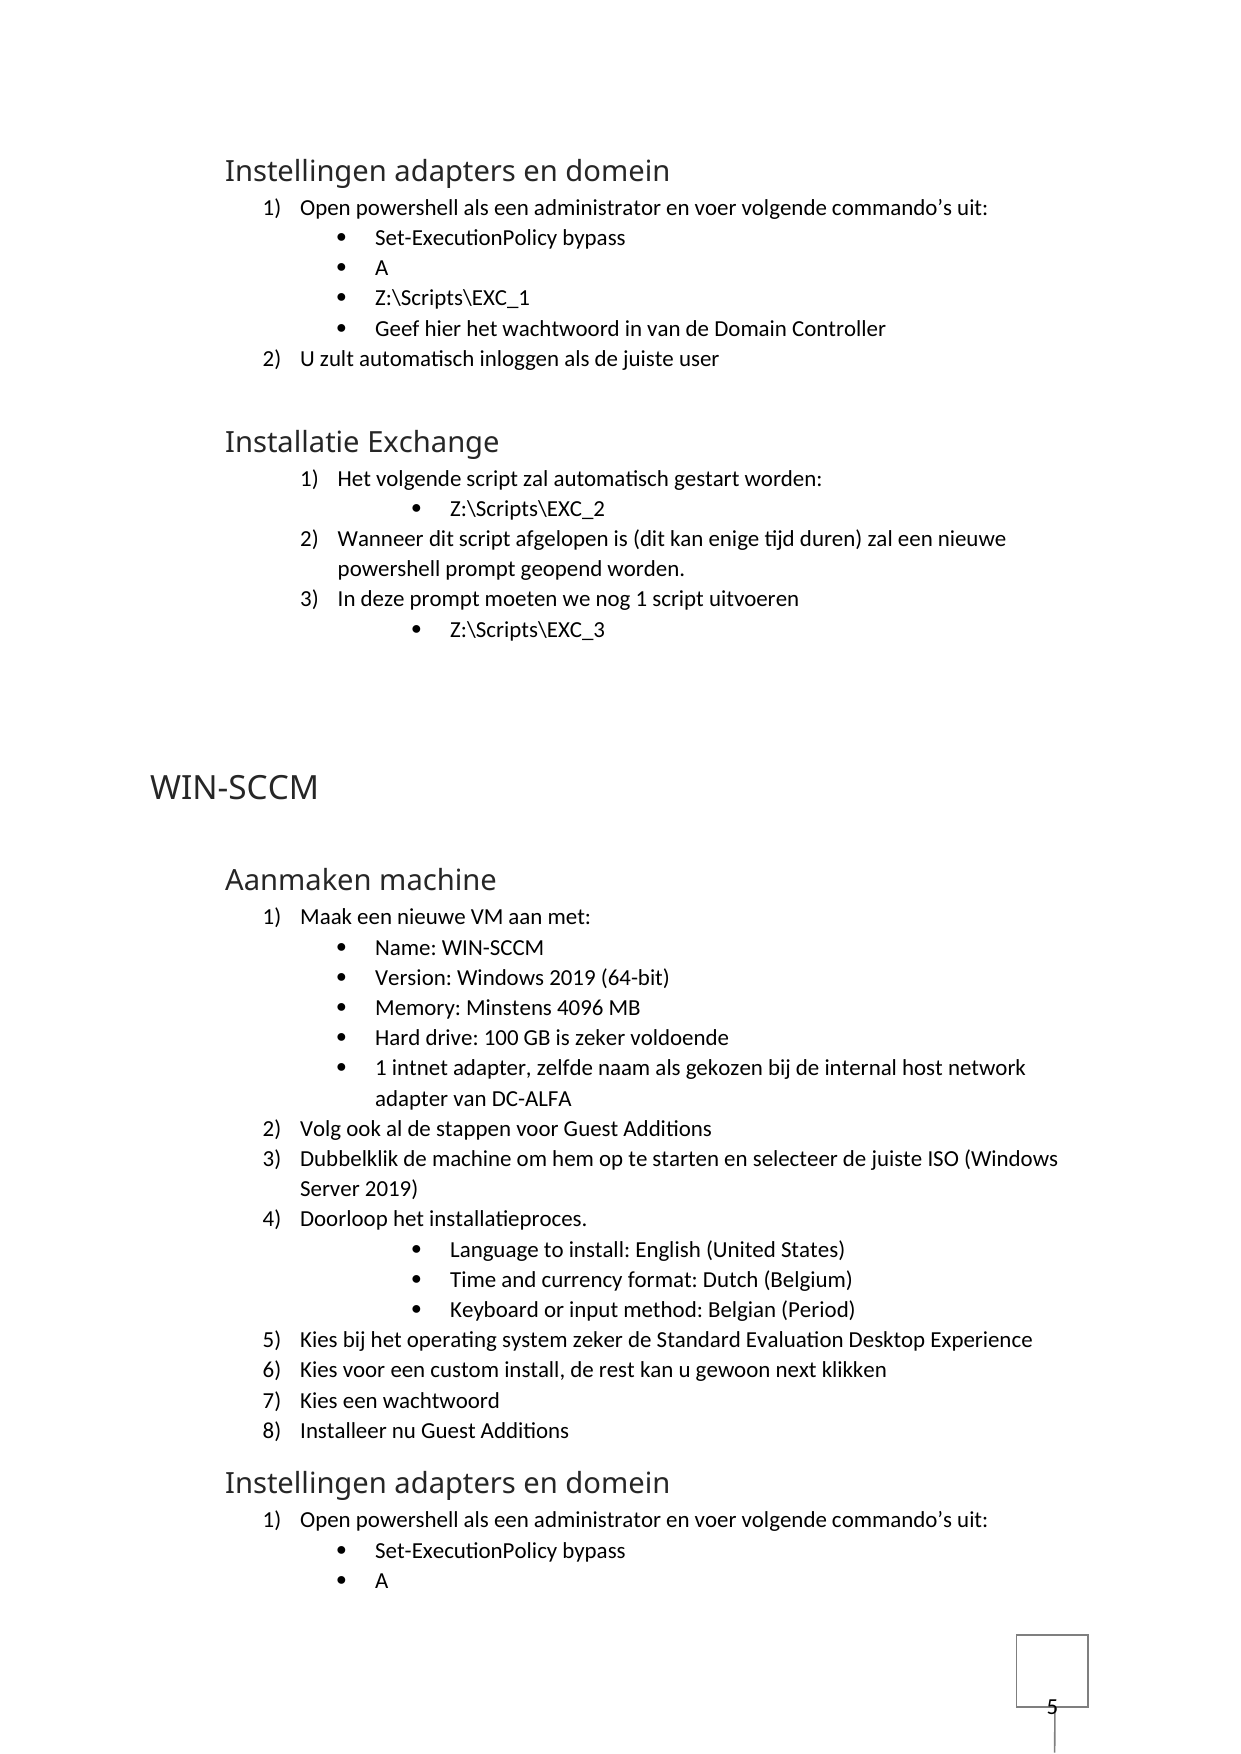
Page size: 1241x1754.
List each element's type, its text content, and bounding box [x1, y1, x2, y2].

list Set-ExecutionPolicy bypass [337, 223, 1090, 251]
list Open powershell als een administrator en voer volgende commando’s uit: [262, 193, 1090, 221]
list Maak een nieuwe VM aan met: [262, 902, 1090, 930]
list Kies een wachtwoord [262, 1386, 1090, 1414]
list Time and currency format: Dutch (Belgium) [412, 1265, 1090, 1293]
list 1 intnet adapter, zelfde naam als gekozen bij de internal host network adapter van DC-ALFA [337, 1053, 1090, 1112]
list Z:\Scripts\EXC_3 [412, 615, 1090, 643]
list Dubbelklik de machine om hem op te starten en selecteer de juiste ISO (Windows Server 2019) [262, 1144, 1090, 1202]
list Wanneer dit script afgelopen is (dit kan enige tijd duren) zal een nieuwe powershell prompt geopend worden. [300, 524, 1090, 582]
list In deze prompt moeten we nog 1 script uitvoeren [300, 584, 1090, 613]
list Keyboard or input method: Belgian (Period) [412, 1295, 1090, 1323]
list Set-ExecutionPolicy bypass [337, 1536, 1090, 1564]
list Memory: Minstens 4096 MB [337, 993, 1090, 1021]
list Doorloop het installatieproces. [262, 1204, 1090, 1232]
list Geef hier het wachtwoord in van de Domain Controller [337, 314, 1090, 342]
subtitle WIN-SCCM [150, 764, 1090, 809]
list Z:\Scripts\EXC_1 [337, 283, 1090, 311]
list Z:\Scripts\EXC_2 [412, 494, 1090, 522]
list Installeer nu Guest Additions [262, 1416, 1090, 1444]
list Language to install: English (United States) [412, 1235, 1090, 1263]
list U zult automatisch inloggen als de juiste user [262, 344, 1090, 372]
list A [337, 1566, 1090, 1594]
list Kies bij het operating system zeker de Standard Evaluation Desktop Experience [262, 1325, 1090, 1353]
subtitle Instellingen adapters en domein [225, 150, 1090, 190]
list Name: WIN-SCCM [337, 933, 1090, 961]
list Kies voor een custom install, de rest kan u gewoon next klikken [262, 1356, 1090, 1383]
subtitle Instellingen adapters en domein [225, 1463, 1090, 1502]
subtitle Installatie Exchange [150, 421, 1090, 461]
list Volg ook al de stappen voor Guest Additions [262, 1114, 1090, 1142]
subtitle Aanmaken machine [150, 859, 1090, 899]
list Open powershell als een administrator en voer volgende commando’s uit: [262, 1506, 1090, 1534]
list A [337, 253, 1090, 281]
list Het volgende script zal automatisch gestart worden: [300, 464, 1090, 492]
list Hard drive: 100 GB is zeker voldoende [337, 1023, 1090, 1051]
list Version: Windows 2019 (64-bit) [337, 963, 1090, 991]
